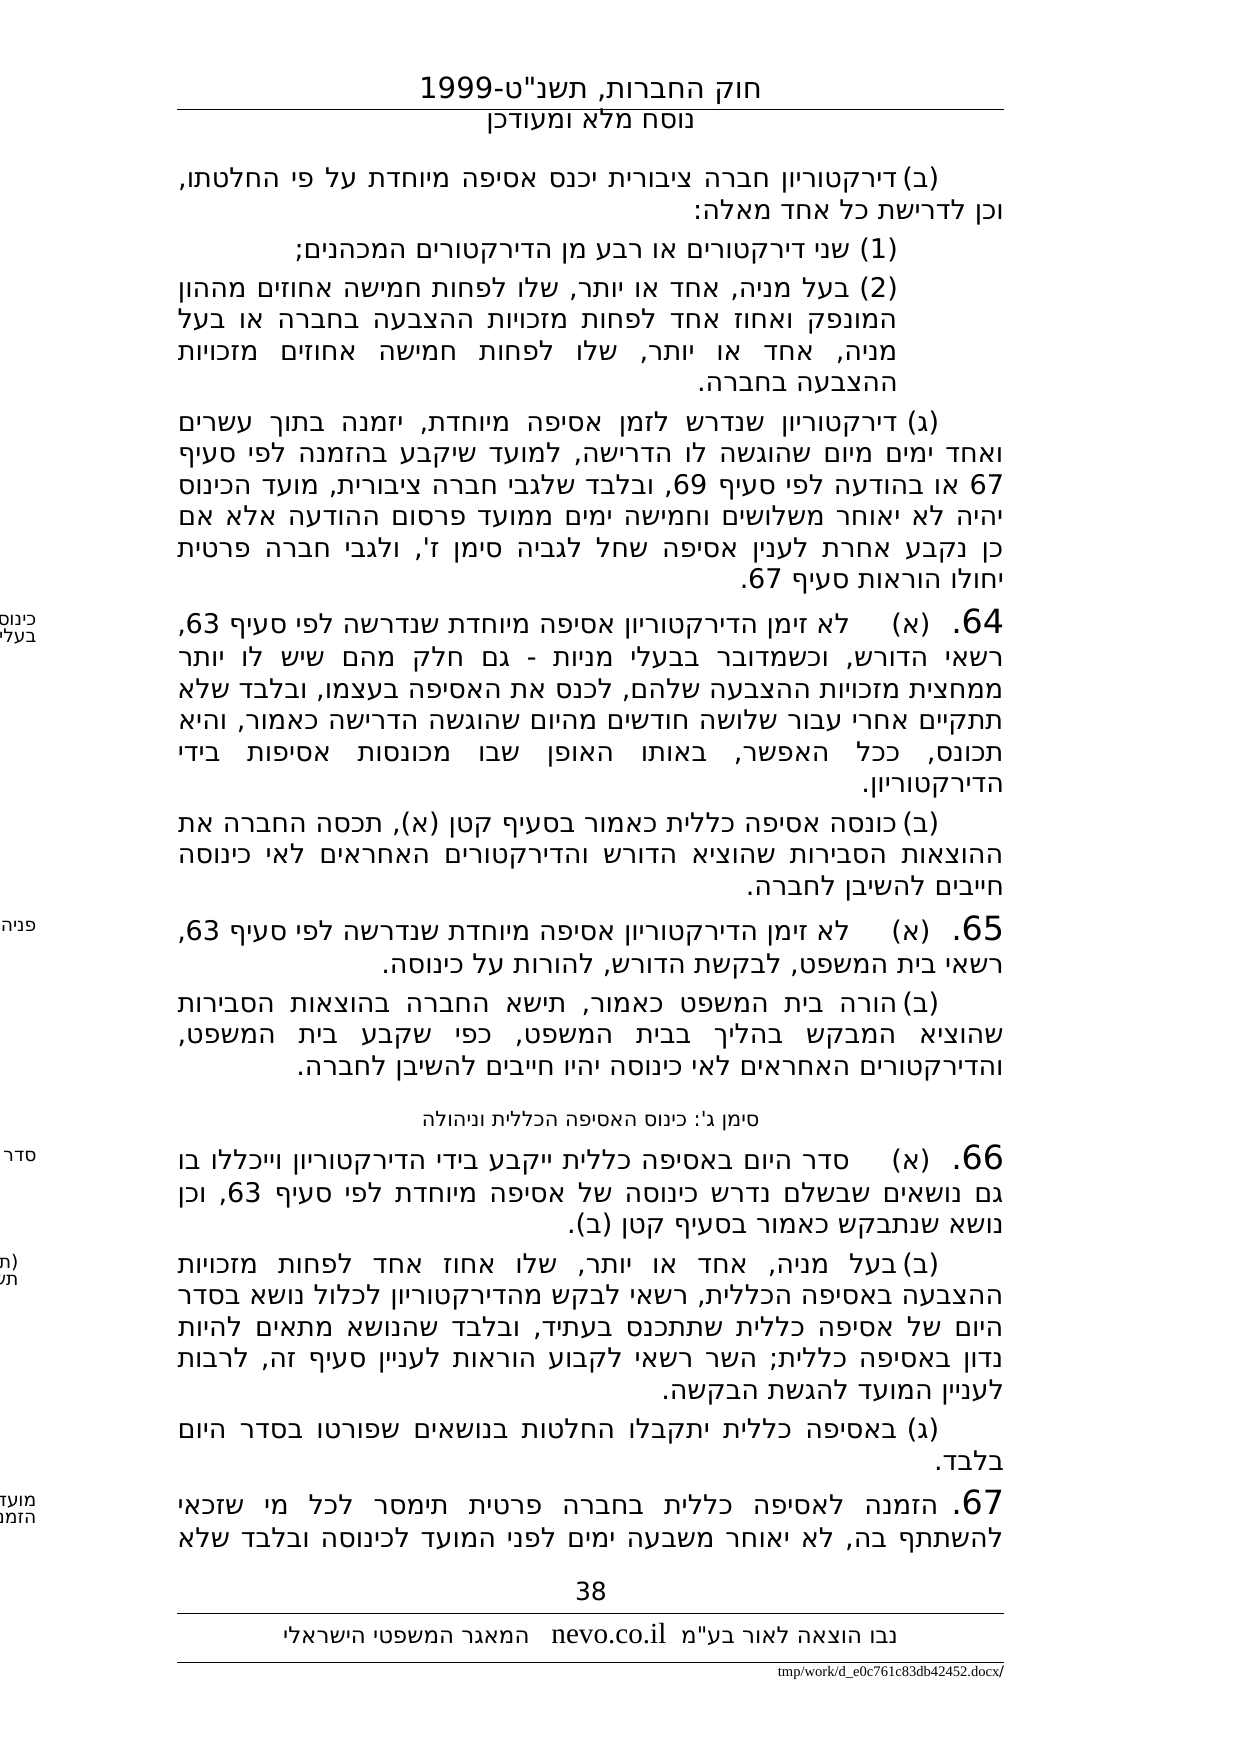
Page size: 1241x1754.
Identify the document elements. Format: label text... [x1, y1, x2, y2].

text (1) שני דירקטורים או רבע מן הדירקטורים המכהנים; [177, 233, 898, 264]
text (ב) דירקטוריון חברה ציבורית יכנס אסיפה מיוחדת על פי החלטתו, וכן לדרישת כל אחד מאלה: [177, 162, 1004, 226]
text (ב) בעל מניה, אחד או יותר, שלו אחוז אחד לפחות מזכויות ההצבעה באסיפה הכללית, רשאי לבקש מהדירקטוריון לכלול נושא בסדר היום של אסיפה כללית שתתכנס בעתיד, ובלבד שהנושא מתאים להיות נדון באסיפה כללית; השר רשאי לקבוע הוראות לעניין סעיף זה, לרבות לעניין המועד להגשת הבקשה. [177, 1248, 1004, 1406]
text 65. (א) לא זימן הדירקטוריון אסיפה מיוחדת שנדרשה לפי סעיף 63, רשאי בית המשפט, לבקשת הדורש, להורות על כינוסה. [177, 909, 1004, 979]
text (ב) כונסה אסיפה כללית כאמור בסעיף קטן (א), תכסה החברה את ההוצאות הסבירות שהוציא הדורש והדירקטורים האחראים לאי כינוסה חייבים להשיבן לחברה. [177, 807, 1004, 902]
text (ג) דירקטוריון שנדרש לזמן אסיפה מיוחדת, יזמנה בתוך עשרים ואחד ימים מיום שהוגשה לו הדרישה, למועד שיקבע בהזמנה לפי סעיף 67 או בהודעה לפי סעיף 69, ובלבד שלגבי חברה ציבורית, מועד הכינוס יהיה לא יאוחר משלושים וחמישה ימים ממועד פרסום ההודעה אלא אם כן נקבע אחרת לענין אסיפה שחל לגביה סימן ז', ולגבי חברה פרטית יחולו הוראות סעיף 67. [177, 406, 1004, 595]
text (2) בעל מניה, אחד או יותר, שלו לפחות חמישה אחוזים מההון המונפק ואחוז אחד לפחות מזכויות ההצבעה בחברה או בעל מניה, אחד או יותר, שלו לפחות חמישה אחוזים מזכויות ההצבעה בחברה. [177, 272, 898, 398]
text 64. (א) לא זימן הדירקטוריון אסיפה מיוחדת שנדרשה לפי סעיף 63, רשאי הדורש, וכשמדובר בבעלי מניות - גם חלק מהם שיש לו יותר ממחצית מזכויות ההצבעה שלהם, לכנס את האסיפה בעצמו, ובלבד שלא תתקיים אחרי עבור שלושה חודשים מהיום שהוגשה הדרישה כאמור, והיא תכונס, ככל האפשר, באותו האופן שבו מכונסות אסיפות בידי הדירקטוריון. [177, 603, 1004, 799]
text (ג) באסיפה כללית יתקבלו החלטות בנושאים שפורטו בסדר היום בלבד. [177, 1413, 1004, 1476]
text (ב) הורה בית המשפט כאמור, תישא החברה בהוצאות הסבירות שהוציא המבקש בהליך בבית המשפט, כפי שקבע בית המשפט, והדירקטורים האחראים לאי כינוסה יהיו חייבים להשיבן לחברה. [177, 987, 1004, 1082]
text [177, 1484, 1004, 1554]
text 66. (א) סדר היום באסיפה כללית ייקבע בידי הדירקטוריון וייכללו בו גם נושאים שבשלם נדרש כינוסה של אסיפה מיוחדת לפי סעיף 63, וכן נושא שנתבקש כאמור בסעיף קטן (ב). [177, 1138, 1004, 1240]
text סימן ג': כינוס האסיפה הכללית וניהולה [177, 1107, 1004, 1131]
